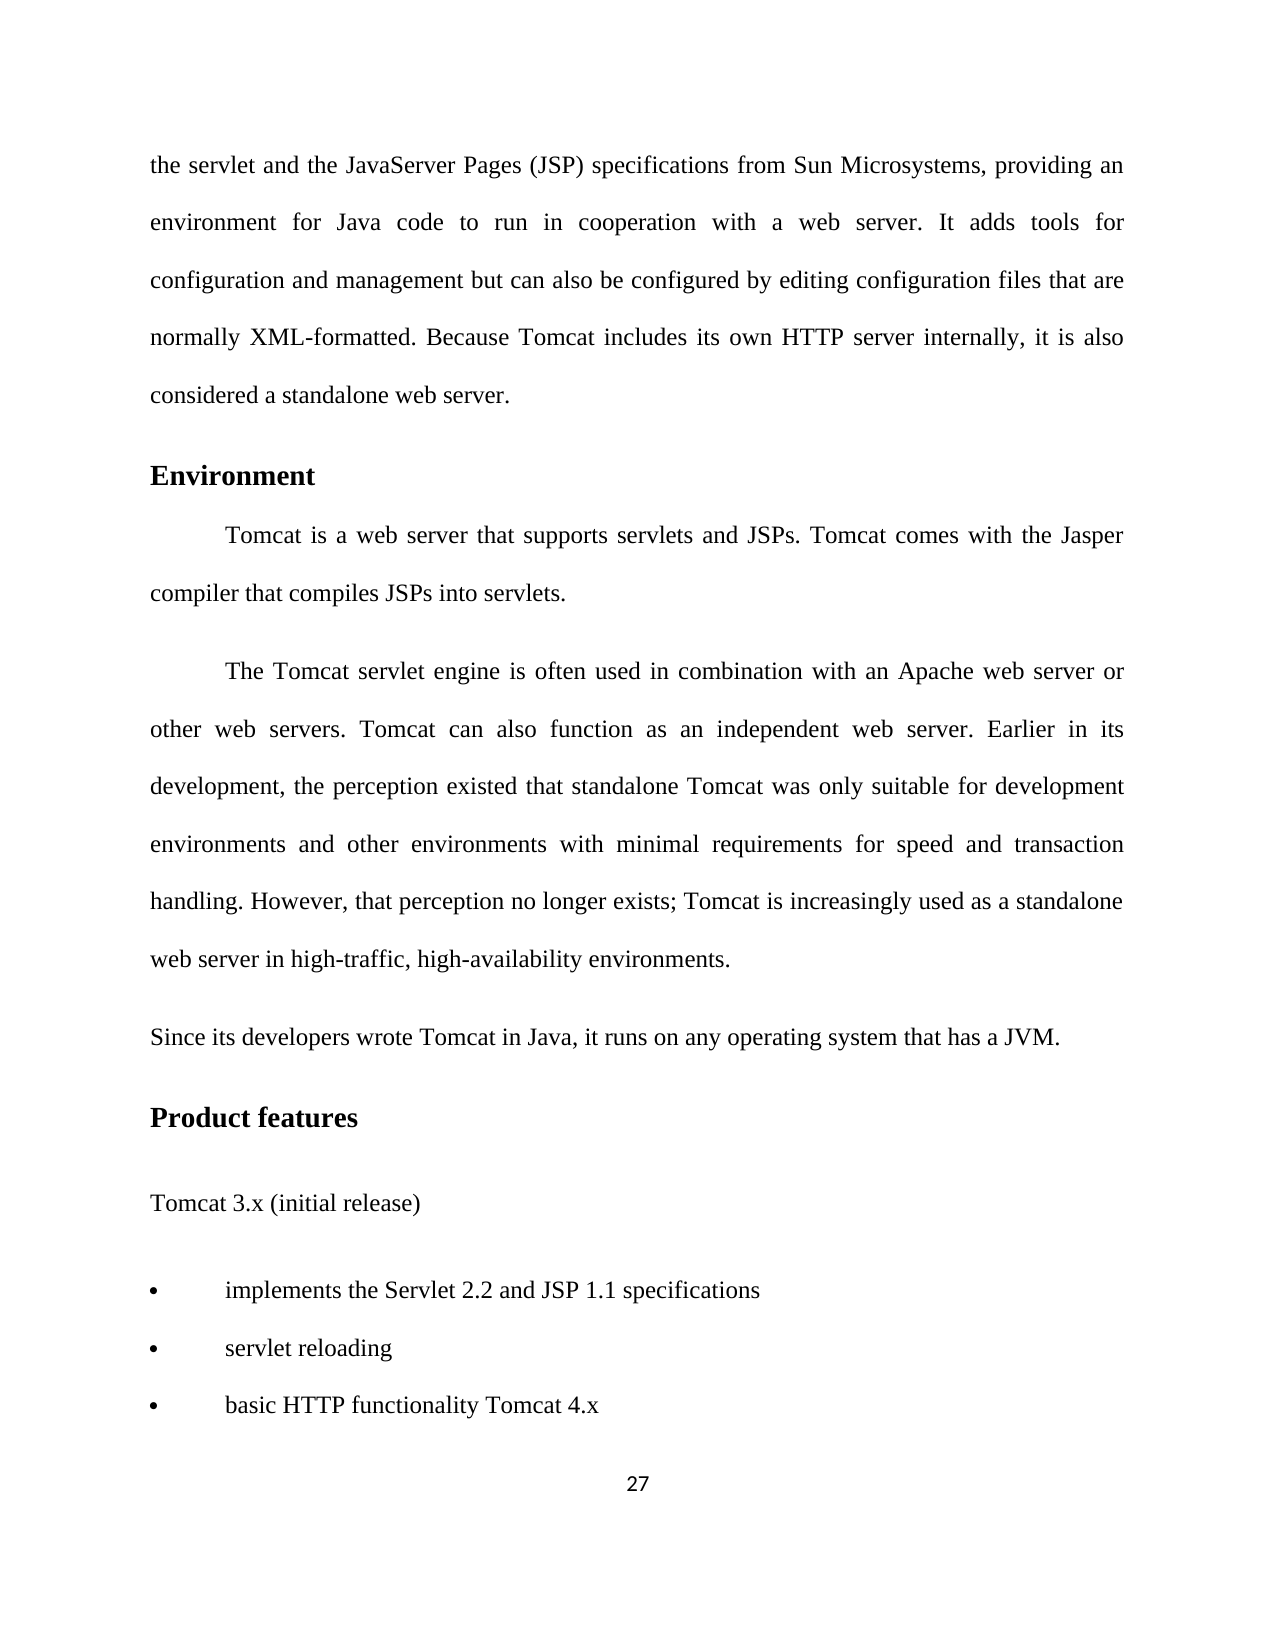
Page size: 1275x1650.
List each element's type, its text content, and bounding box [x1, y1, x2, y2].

text Environment Tomcat is a web server that supports servlets and JSPs. Tomcat comes with the Jasper compiler that compiles JSPs into servlets. [150, 458, 1125, 607]
text The Tomcat servlet engine is often used in combination with an Apache web server or other web servers. Tomcat can also function as an independent web server. Earlier in its development, the perception existed that standalone Tomcat was only suitable for development environments and other environments with minimal requirements for speed and transaction handling. However, that perception no longer exists; Tomcat is increasingly used as a standalone web server in high-traffic, high-availability environments. [150, 656, 1125, 973]
list servlet reloading [150, 1333, 1125, 1361]
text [150, 150, 1125, 409]
text Product features [150, 1101, 1125, 1134]
list implements the Servlet 2.2 and JSP 1.1 specifications [150, 1275, 1125, 1304]
list basic HTTP functionality Tomcat 4.x [150, 1390, 1125, 1419]
text Tomcat 3.x (initial release) [150, 1188, 1125, 1217]
text Since its developers wrote Tomcat in Java, it runs on any operating system that has a JVM. [150, 1022, 1125, 1051]
